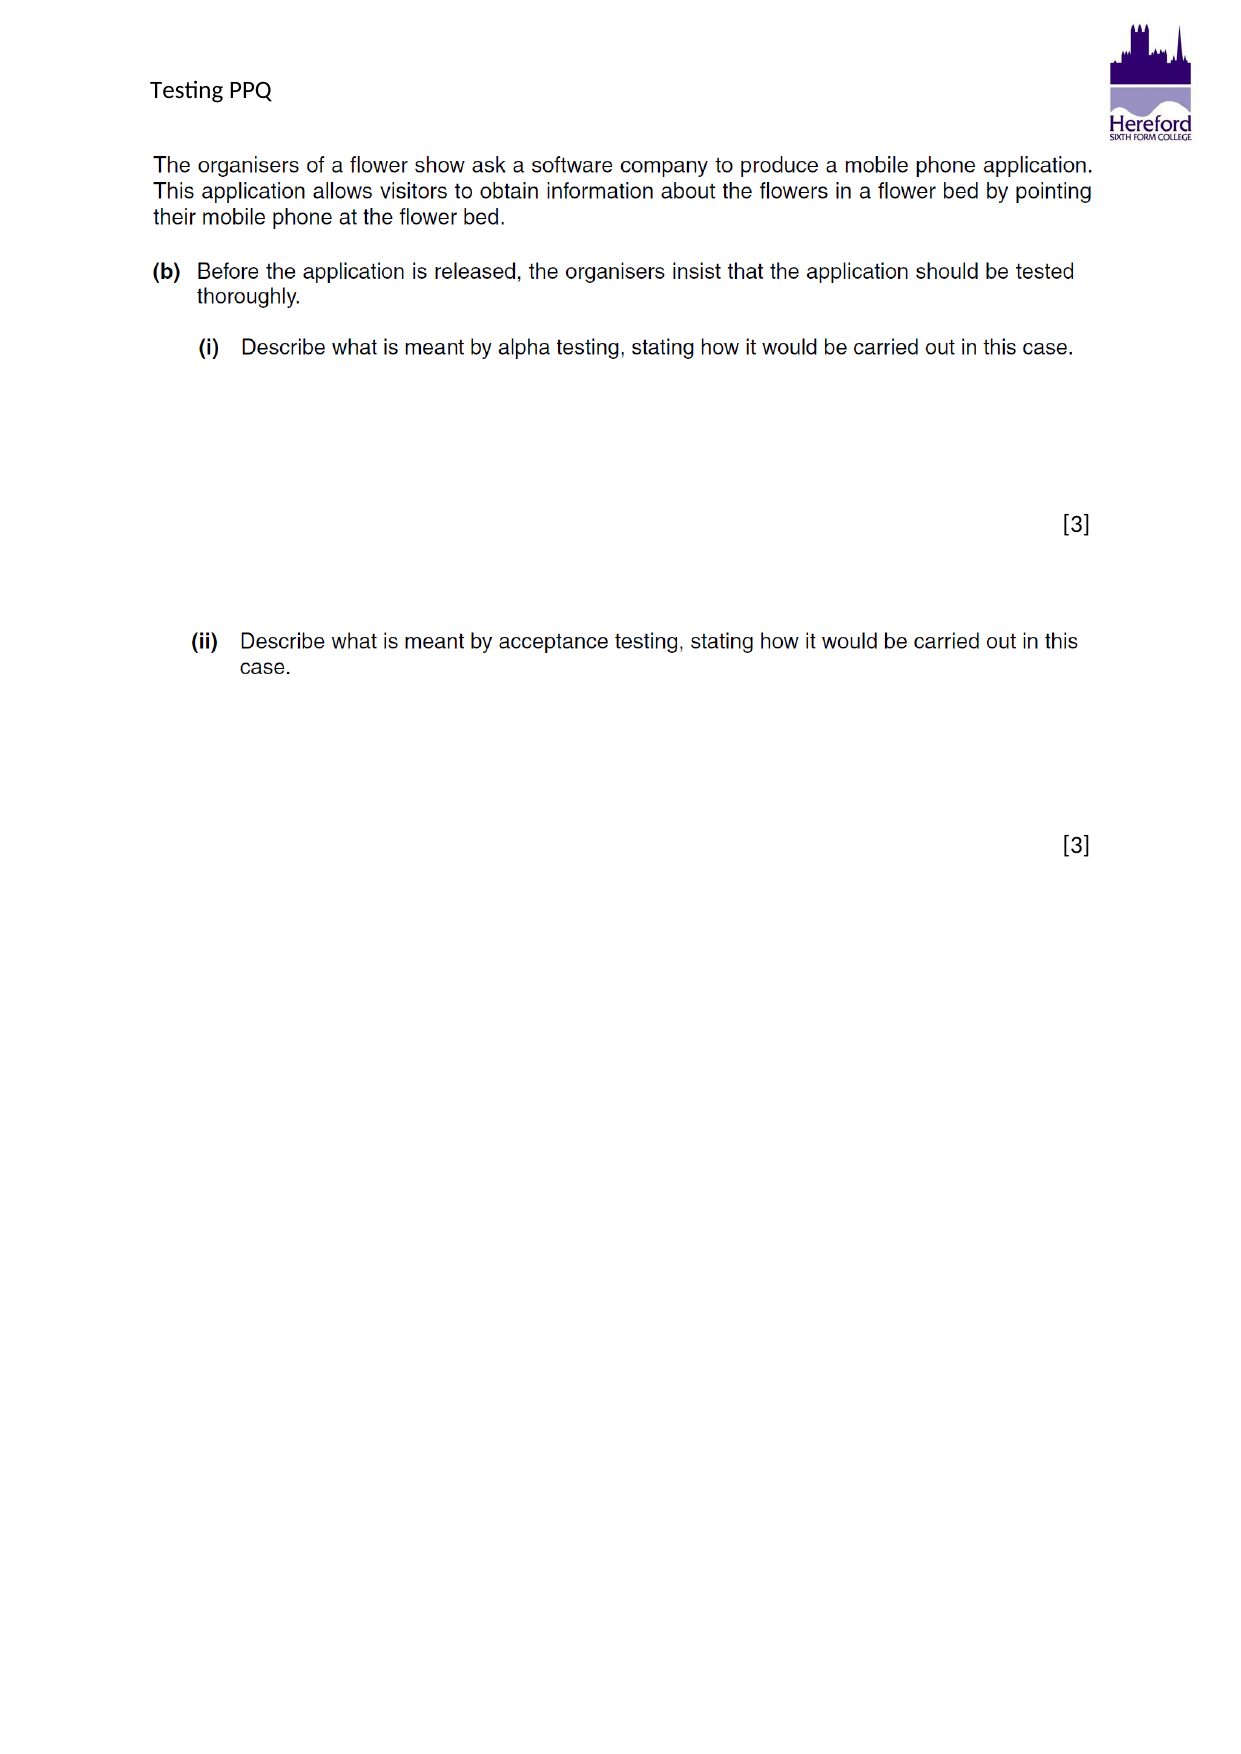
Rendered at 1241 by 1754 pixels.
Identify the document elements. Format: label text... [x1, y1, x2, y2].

picture [150, 258, 1079, 372]
picture [1090, 21, 1211, 143]
picture [150, 150, 1094, 233]
text [3] [150, 829, 1090, 859]
text [3] [150, 508, 1090, 539]
picture [150, 620, 1084, 692]
